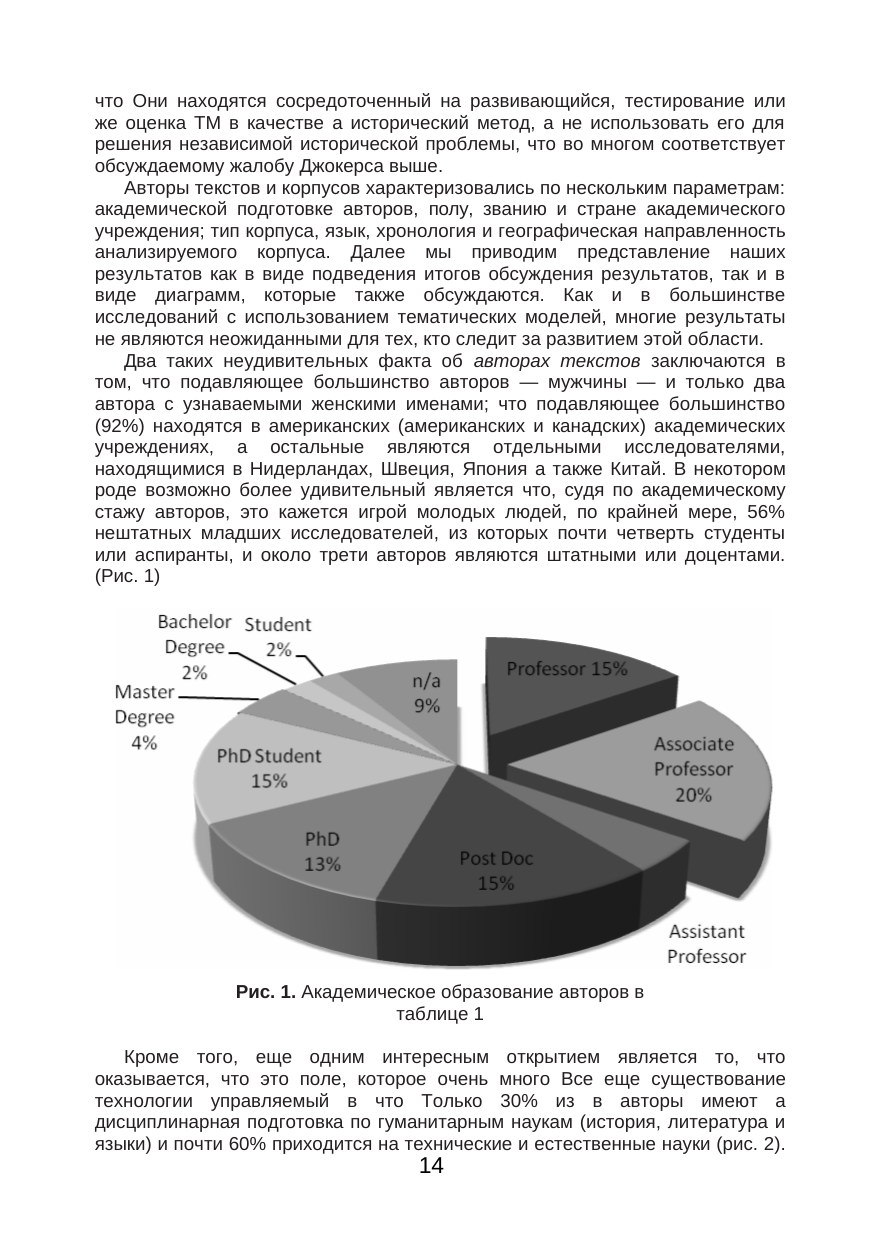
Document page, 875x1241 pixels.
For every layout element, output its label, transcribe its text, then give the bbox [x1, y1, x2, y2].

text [94, 1046, 786, 1154]
text что Oни находятся сосредоточенный на развивающийся, тестирование или же оценка ТМ в качестве а исторический метод, а не использовать его для решения независимой исторической проблемы, что во многом соответствует обсуждаемому жалобу Джокерса выше. [94, 90, 786, 176]
picture [115, 609, 774, 970]
text Два таких неудивительных факта об авторах текстов заключаются в том, что подавляющее большинство авторов — мужчины — и только два автора с узнаваемыми женскими именами; что подавляющее большинство (92%) находятся в американских (американских и канадских) академических учреждениях, а остальные являются отдельными исследователями, находящимися в Нидерландах, Швеция, Япония а также Китай. В некотором роде возможно более удивительный является что, судя по академическому стажу авторов, это кажется игрой молодых людей, по крайней мере, 56% нештатных младших исследователей, из которых почти четверть студенты или аспиранты, и около трети авторов являются штатными или доцентами. (Рис. 1) [94, 350, 786, 587]
text Авторы текстов и корпусов характеризовались по нескольким параметрам: академической подготовке авторов, полу, званию и стране академического учреждения; тип корпуса, язык, хронология и географическая направленность анализируемого корпуса. Далее мы приводим представление наших результатов как в виде подведения итогов обсуждения результатов, так и в виде диаграмм, которые также обсуждаются. Как и в большинстве исследований с использованием тематических моделей, многие результаты не являются неожиданными для тех, кто следит за развитием этой области. [94, 176, 786, 349]
text Рис. 1. Академическое образование авторов в таблице 1 [219, 970, 660, 1024]
